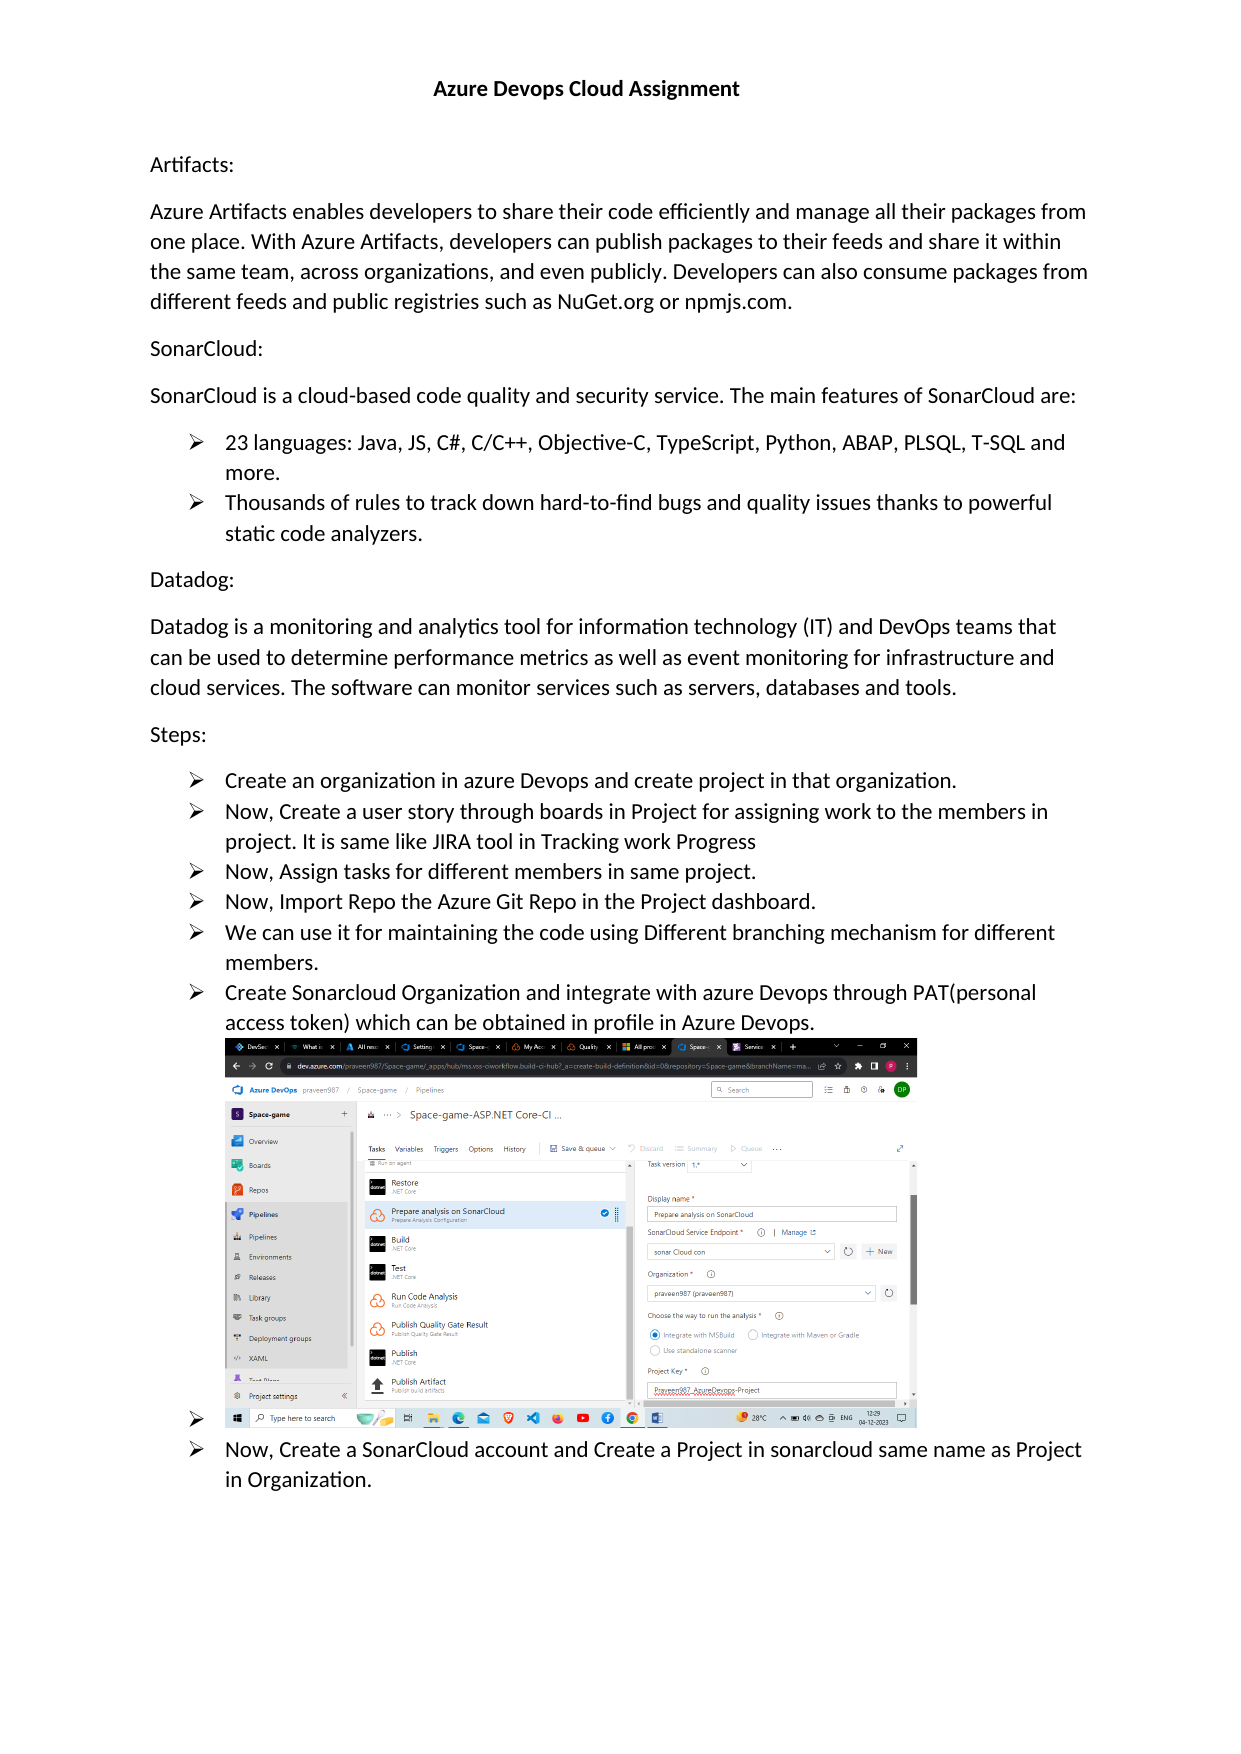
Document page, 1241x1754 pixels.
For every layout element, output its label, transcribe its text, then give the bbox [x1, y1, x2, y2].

picture [225, 1038, 918, 1428]
list Now, Assign tasks for different members in same project. [187, 857, 1090, 885]
text SonarCloud is a cloud-based code quality and security service. The main features of SonarCloud are: [150, 381, 1090, 409]
text Datadog is a monitoring and analytics tool for information technology (IT) and DevOps teams that can be used to determine performance metrics as well as event monitoring for infrastructure and cloud services. The software can monitor services such as servers, databases and tools. [150, 612, 1090, 701]
list We can use it for maintaining the code using Different branching mechanism for different members. [187, 918, 1090, 976]
list Create an organization in azure Devops and create project in that organization. [187, 767, 1090, 795]
text Steps: [150, 720, 1090, 748]
list Now, Import Repo the Azure Git Repo in the Project dashboard. [187, 887, 1090, 916]
list Now, Create a SonarCloud account and Create a Project in sonarcloud same name as Project in Organization. [187, 1435, 1090, 1493]
text Azure Artifacts enables developers to share their code efficiently and manage all their packages from one place. With Azure Artifacts, developers can publish packages to their feeds and share it within the same team, across organizations, and even publicly. Developers can also consume packages from different feeds and public registries such as NuGet.org or npmjs.com. [150, 197, 1090, 316]
list Thousands of rules to track down hard-to-find bugs and quality issues thanks to powerful static code analyzers. [187, 488, 1090, 547]
list Now, Create a user story through boards in Project for assigning work to the members in project. It is same like JIRA tool in Tracking work Progress [187, 797, 1090, 855]
list 23 languages: Java, JS, C#, C/C++, Objective-C, TypeScript, Python, ABAP, PLSQL, T-SQL and more. [187, 428, 1090, 486]
list Create Sonarcloud Organization and integrate with azure Devops through PAT(personal access token) which can be obtained in profile in Azure Devops. [187, 978, 1090, 1036]
text SonarCloud: [150, 334, 1090, 362]
text Artifacts: [150, 150, 1090, 178]
text Datadog: [150, 566, 1090, 594]
